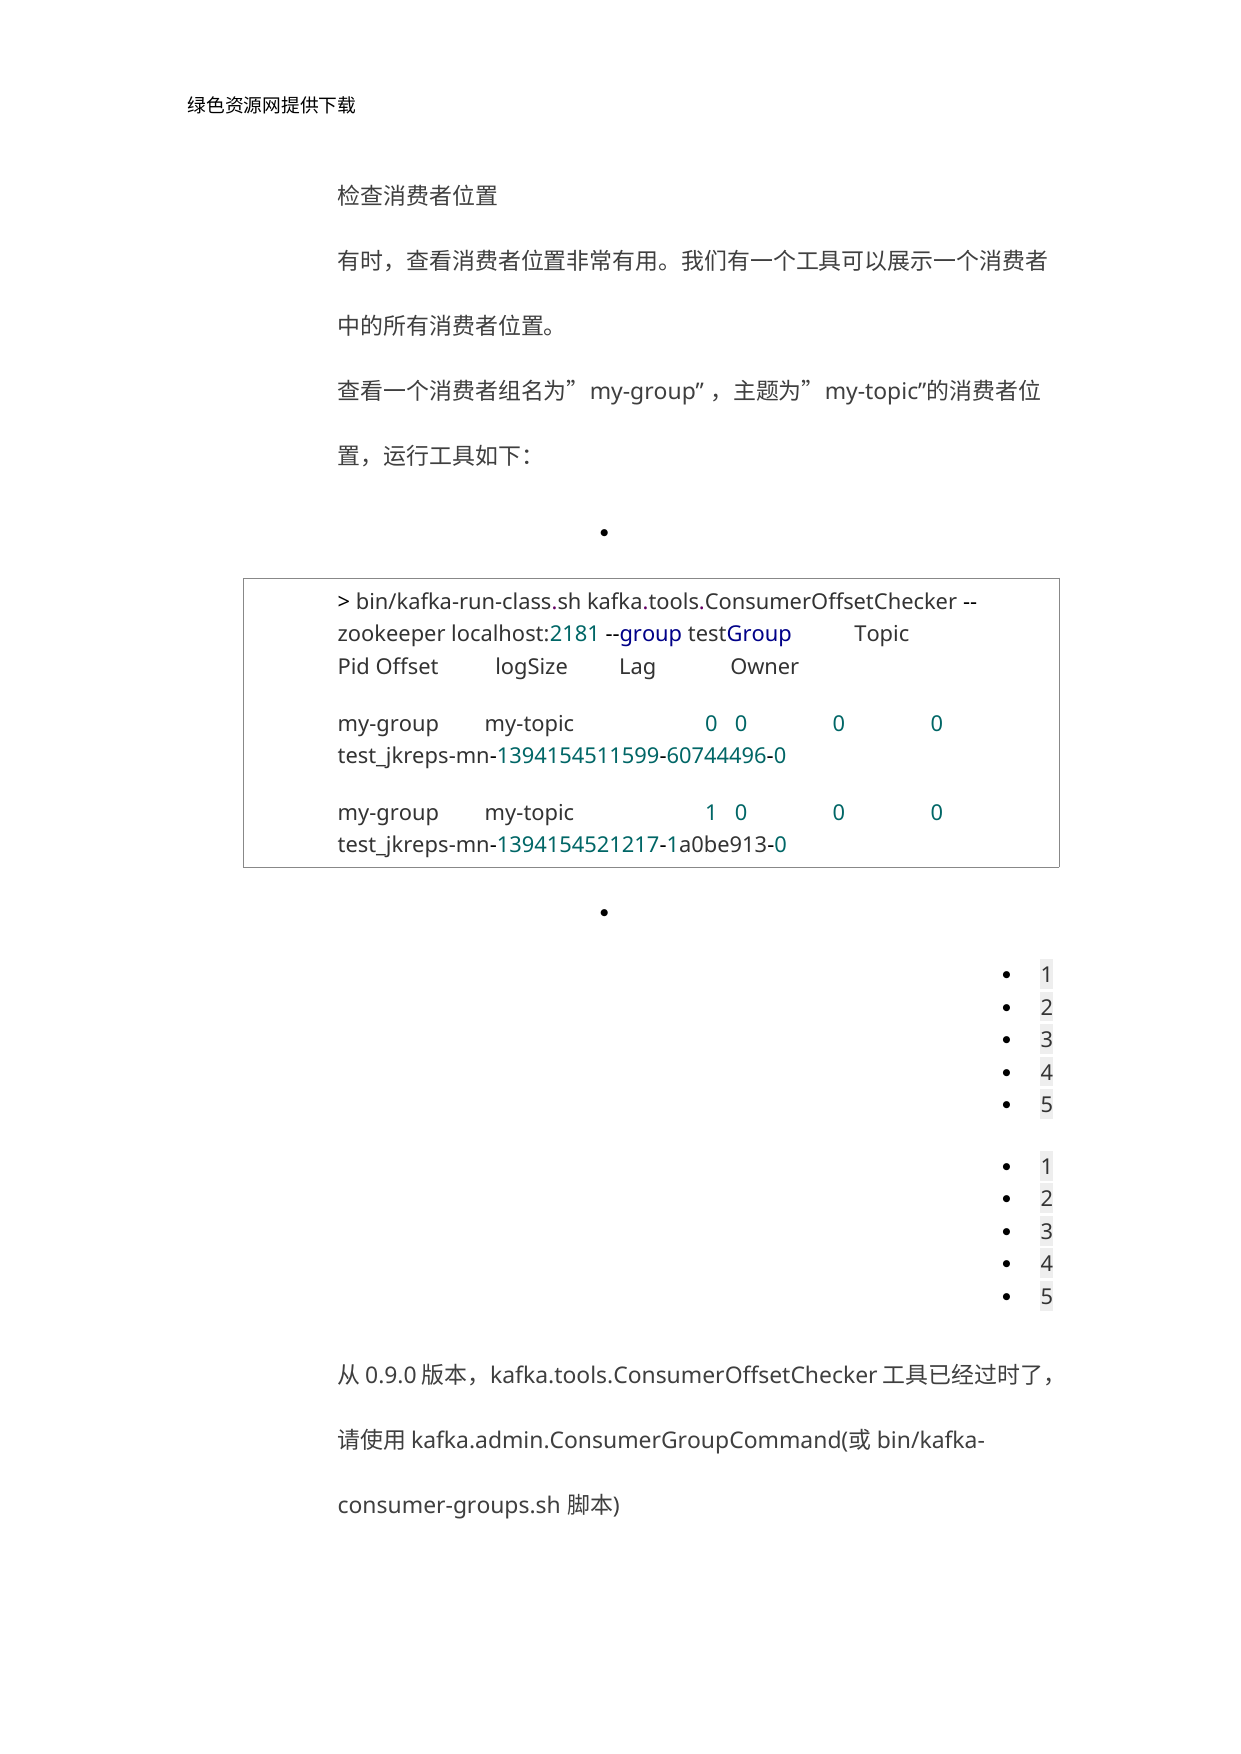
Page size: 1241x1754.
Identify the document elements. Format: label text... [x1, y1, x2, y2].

text my-group my-topic 0 0 0 0 test_jkreps-mn-1394154511599-60744496-0 [244, 699, 1059, 771]
list 1 [300, 958, 1053, 990]
list 2 [300, 990, 1053, 1023]
list 3 [300, 1023, 1053, 1055]
list 2 [300, 1182, 1053, 1214]
list 1 [300, 1149, 1053, 1182]
list 5 [300, 1279, 1053, 1312]
list 5 [300, 1088, 1053, 1120]
list 4 [300, 1055, 1053, 1088]
text 检查消费者位置 有时，查看消费者位置非常有用。我们有一个工具可以展示一个消费者中的所有消费者位置。 查看一个消费者组名为”my-group” ，主题为”my-topic”的消费者位置，运行工具如下： [337, 162, 1053, 487]
text 从0.9.0版本，kafka.tools.ConsumerOffsetChecker工具已经过时了，请使用kafka.admin.ConsumerGroupCommand(或 bin/kafka-consumer-groups.sh 脚本) [337, 1341, 1053, 1536]
text my-group my-topic 1 0 0 0 test_jkreps-mn-1394154521217-1a0be913-0 [244, 788, 1059, 867]
list 4 [300, 1247, 1053, 1279]
list 3 [300, 1214, 1053, 1247]
text > bin/kafka-run-class.sh kafka.tools.ConsumerOffsetChecker --zookeeper localhost:2181 --group testGroup Topic Pid Offset logSize Lag Owner [244, 579, 1059, 682]
